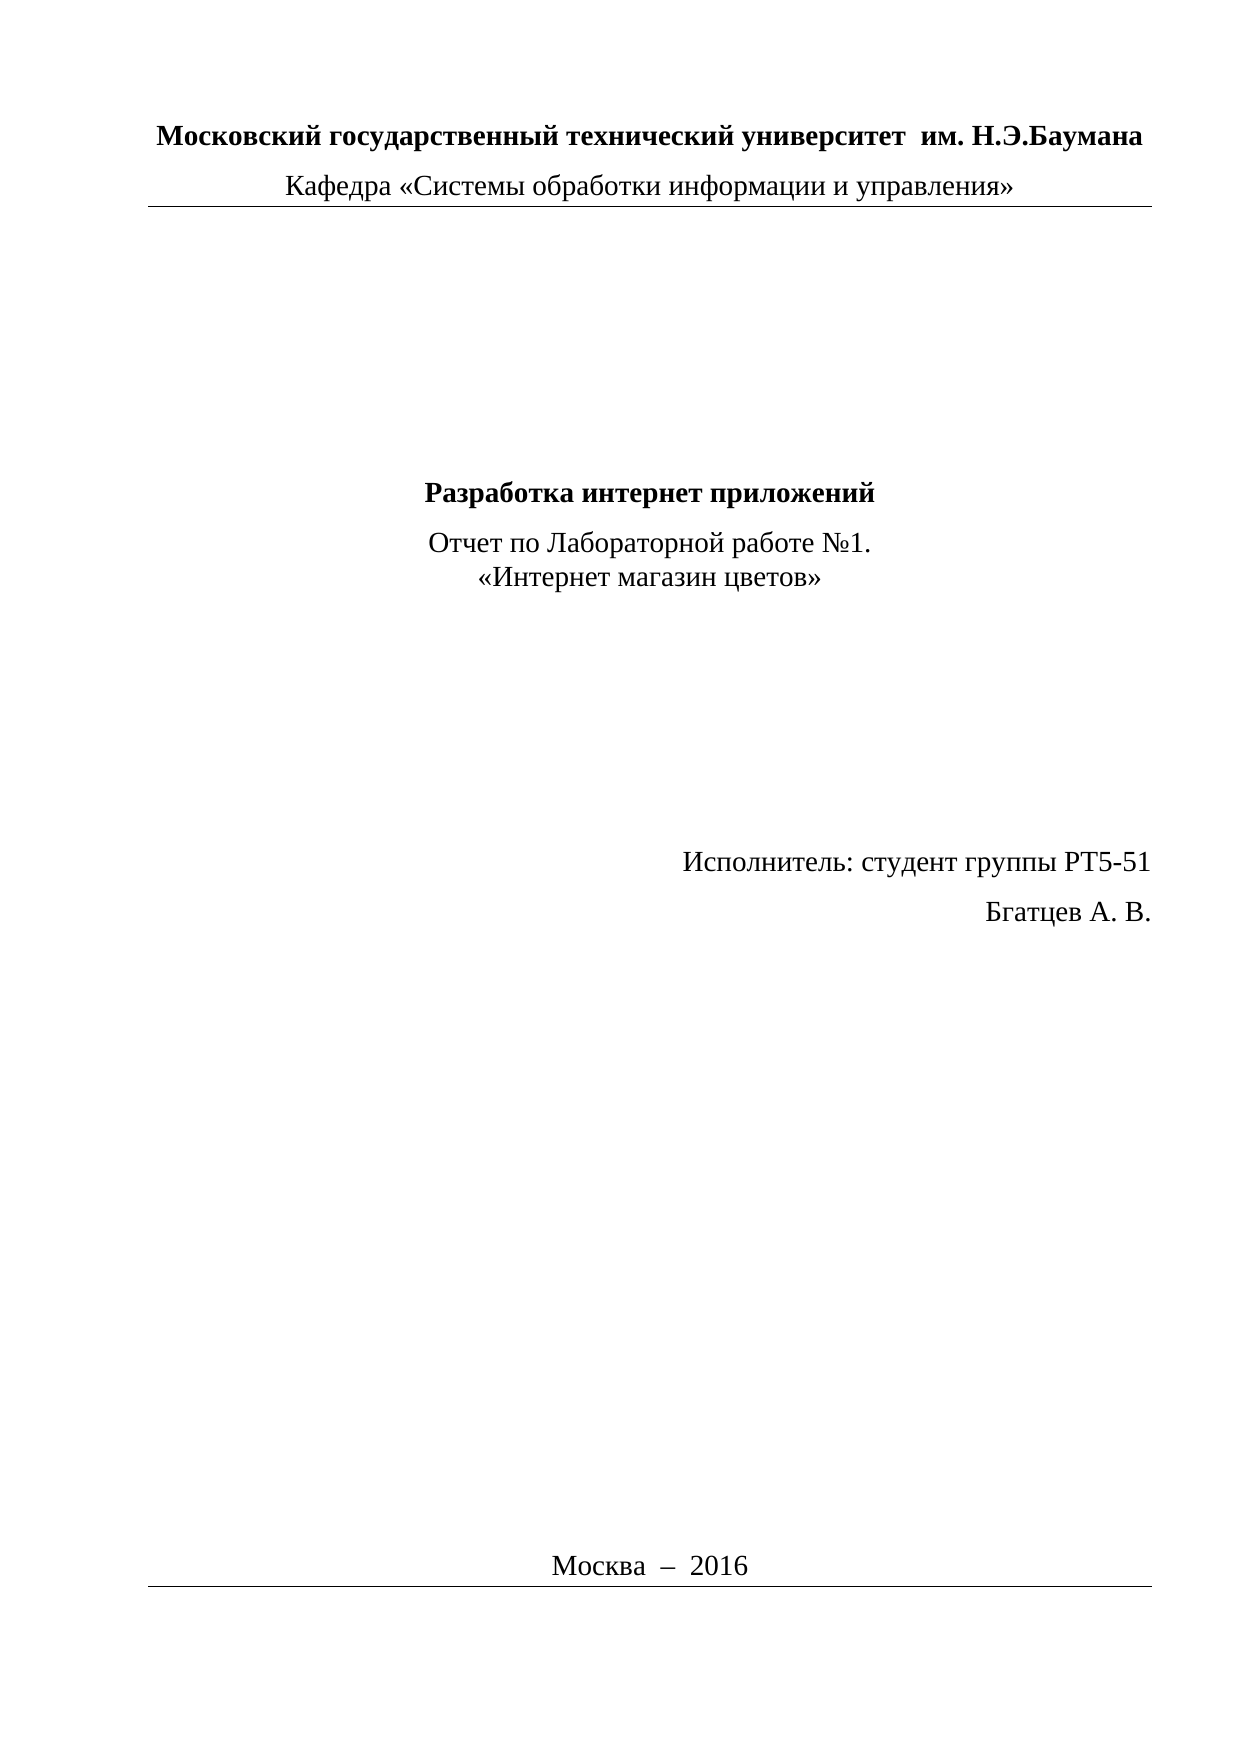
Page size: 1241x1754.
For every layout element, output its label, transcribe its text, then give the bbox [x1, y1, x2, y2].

text Московский государственный технический университет им. Н.Э.Баумана [148, 118, 1152, 152]
text «Интернет магазин цветов» [148, 559, 1152, 592]
text Разработка интернет приложений [148, 475, 1152, 508]
text Москва – 2016 [148, 1548, 1152, 1586]
text Кафедра «Системы обработки информации и управления» [148, 168, 1152, 206]
text Отчет по Лабораторной работе №1. [148, 525, 1152, 559]
text Бгатцев А. В. [148, 894, 1152, 928]
text Исполнитель: студент группы РТ5-51 [148, 844, 1152, 877]
